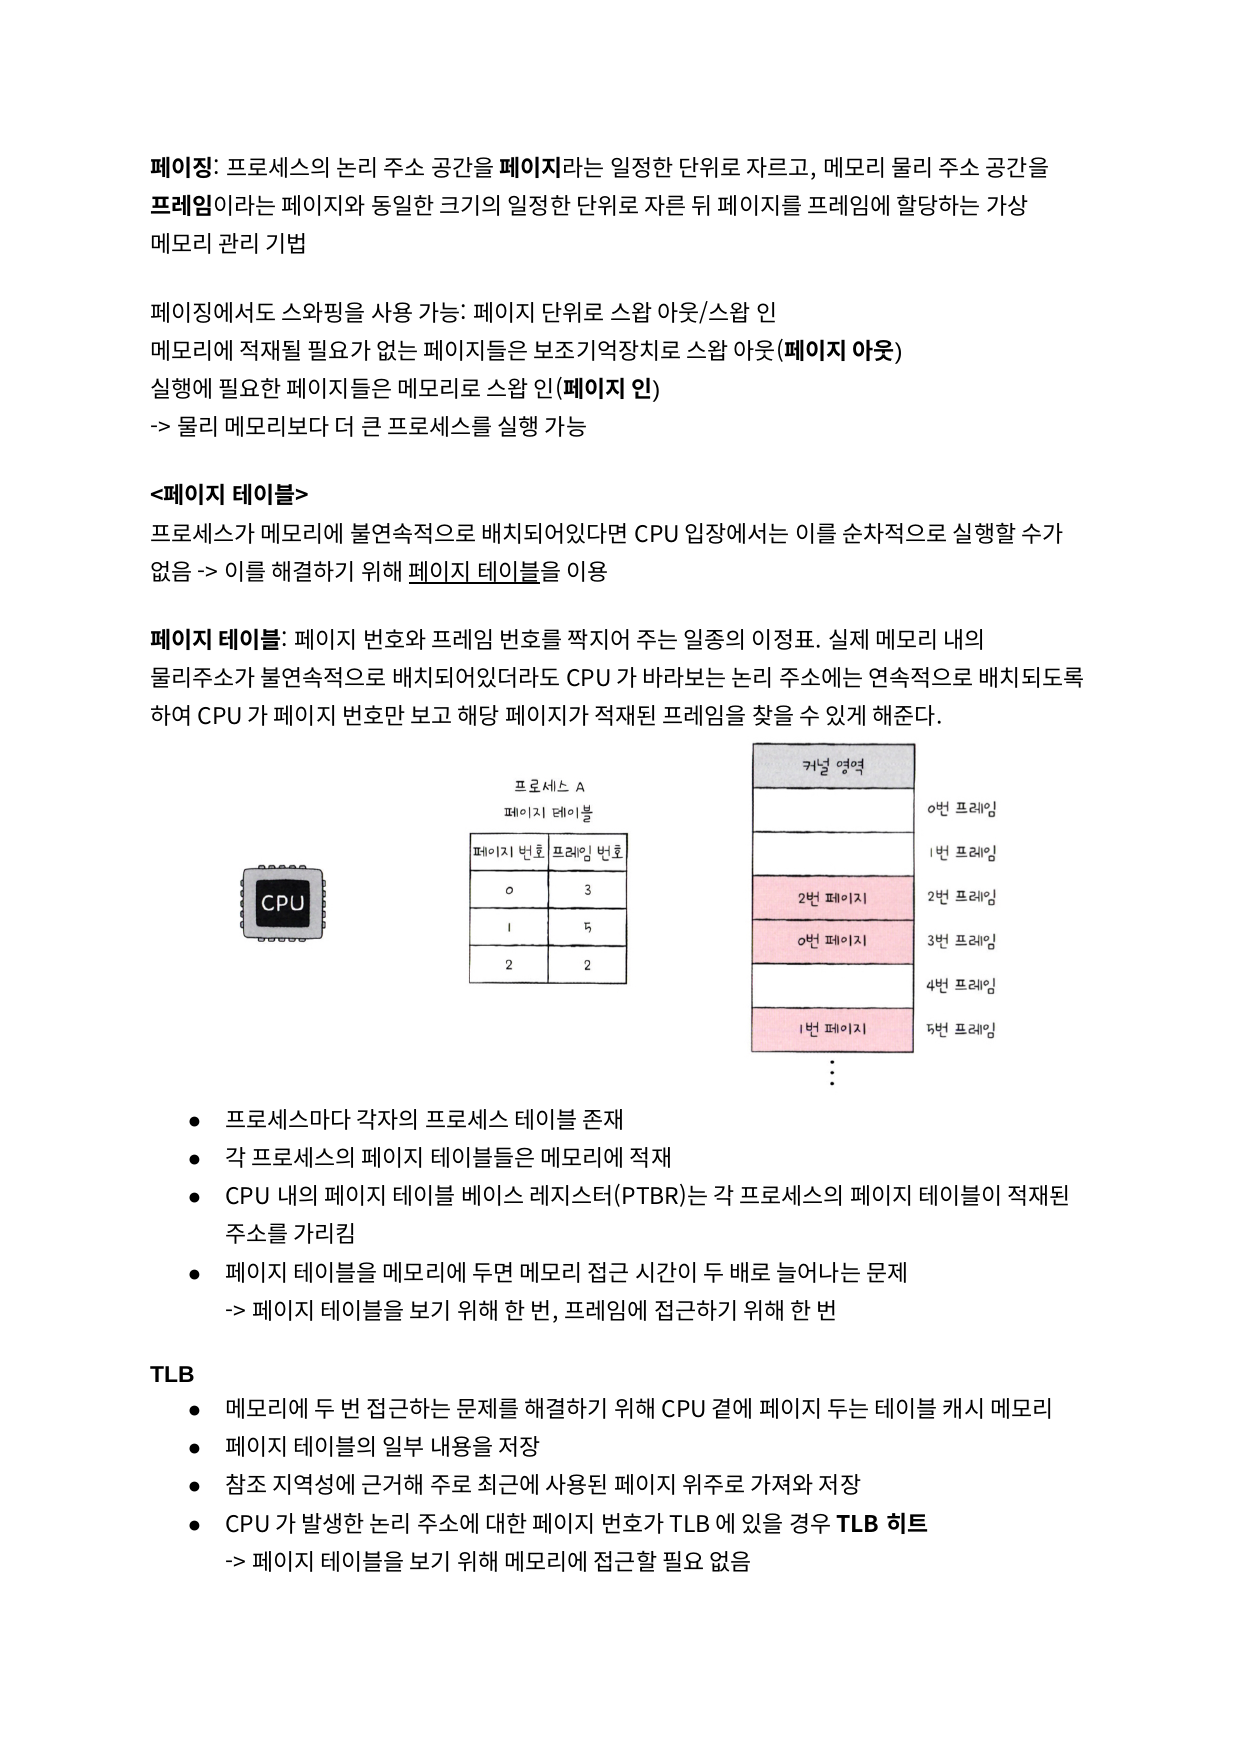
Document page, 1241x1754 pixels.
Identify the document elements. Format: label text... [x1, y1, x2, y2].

text -> 페이지 테이블을 보기 위해 메모리에 접근할 필요 없음 [225, 1543, 1090, 1577]
text 페이징: 프로세스의 논리 주소 공간을 페이지라는 일정한 단위로 자르고, 메모리 물리 주소 공간을 프레임이라는 페이지와 동일한 크기의 일정한 단위로 자른 뒤 페이지를 프레임에 할당하는 가상 메모리 관리 기법 [150, 150, 1090, 259]
list 메모리에 두 번 접근하는 문제를 해결하기 위해 CPU곁에 페이지 두는 테이블 캐시 메모리 [187, 1391, 1090, 1424]
picture [238, 736, 1009, 1098]
text TLB [150, 1361, 1090, 1387]
text 메모리에 적재될 필요가 없는 페이지들은 보조기억장치로 스왑 아웃(페이지 아웃) [150, 333, 1090, 366]
text 페이지 테이블: 페이지 번호와 프레임 번호를 짝지어 주는 일종의 이정표. 실제 메모리 내의 물리주소가 불연속적으로 배치되어있더라도 CPU가 바라보는 논리 주소에는 연속적으로 배치되도록 하여 CPU가 페이지 번호만 보고 해당 페이지가 적재된 프레임을 찾을 수 있게 해준다. [150, 622, 1090, 731]
list 페이지 테이블의 일부 내용을 저장 [187, 1429, 1090, 1462]
list CPU가 발생한 논리 주소에 대한 페이지 번호가 TLB에 있을 경우 TLB 히트 [187, 1505, 1090, 1539]
text -> 물리 메모리보다 더 큰 프로세스를 실행 가능 [150, 409, 1090, 442]
text 페이징에서도 스와핑을 사용 가능: 페이지 단위로 스왑 아웃/스왑 인 [150, 294, 1090, 328]
list CPU 내의 페이지 테이블 베이스 레지스터(PTBR)는 각 프로세스의 페이지 테이블이 적재된 주소를 가리킴 [187, 1178, 1090, 1249]
text 실행에 필요한 페이지들은 메모리로 스왑 인(페이지 인) [150, 371, 1090, 404]
text -> 페이지 테이블을 보기 위해 한 번, 프레임에 접근하기 위해 한 번 [225, 1292, 1090, 1326]
list 각 프로세스의 페이지 테이블들은 메모리에 적재 [187, 1140, 1090, 1173]
text <페이지 테이블> [150, 477, 1090, 511]
text 프로세스가 메모리에 불연속적으로 배치되어있다면 CPU입장에서는 이를 순차적으로 실행할 수가 없음 -> 이를 해결하기 위해 페이지 테이블을 이용 [150, 515, 1090, 587]
list 프로세스마다 각자의 프로세스 테이블 존재 [187, 1102, 1090, 1135]
list 페이지 테이블을 메모리에 두면 메모리 접근 시간이 두 배로 늘어나는 문제 [187, 1254, 1090, 1288]
list 참조 지역성에 근거해 주로 최근에 사용된 페이지 위주로 가져와 저장 [187, 1467, 1090, 1501]
